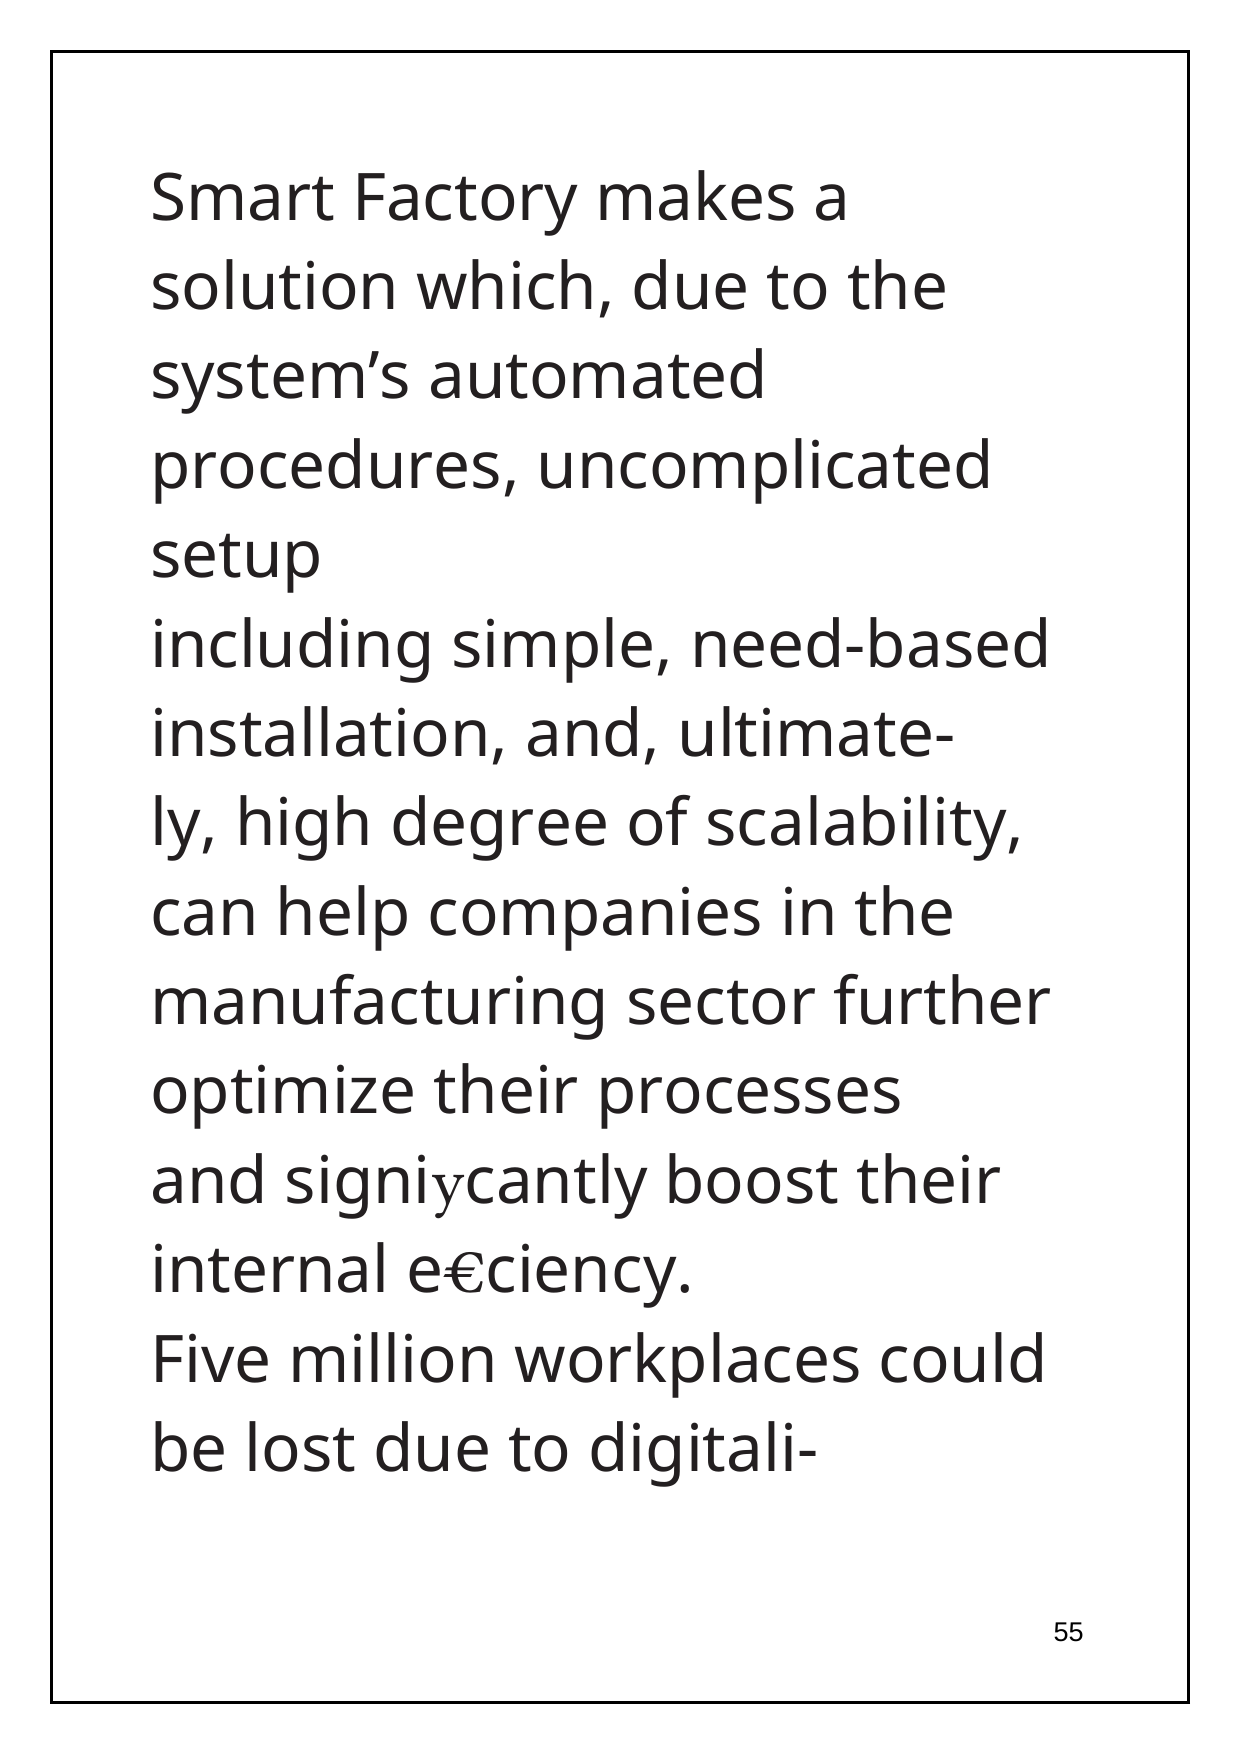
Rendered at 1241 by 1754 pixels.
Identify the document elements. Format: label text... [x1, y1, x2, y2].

text ly, high degree of scalability, can help companies in the [150, 776, 1090, 954]
text system’s automated procedures, uncomplicated setup [150, 329, 1090, 597]
text including simple, need-based installation, and, ultimate- [150, 597, 1090, 776]
text and signicantly boost their internal eciency. [150, 1133, 1090, 1312]
text Five million workplaces could be lost due to digitali- [150, 1312, 1090, 1491]
text manufacturing sector further optimize their processes [150, 954, 1090, 1133]
text Smart Factory makes a solution which, due to the [150, 150, 1090, 329]
